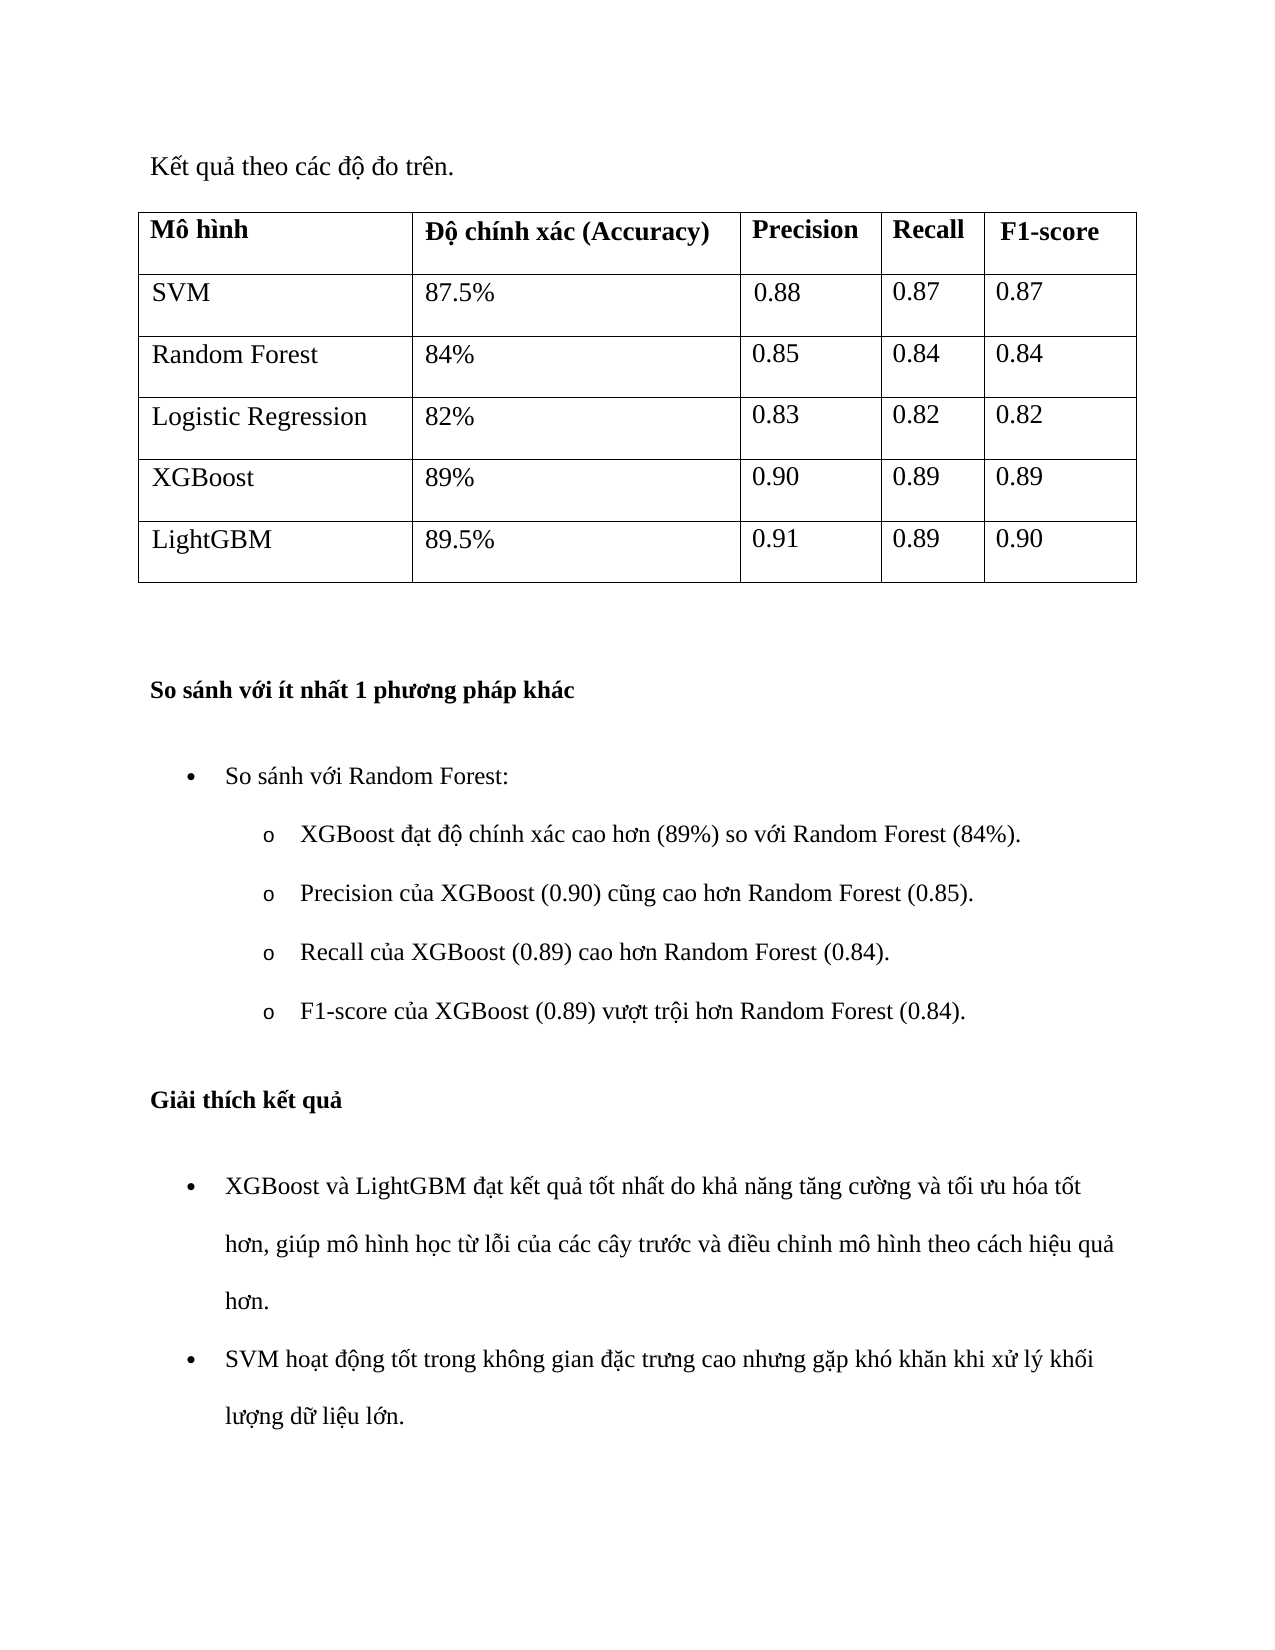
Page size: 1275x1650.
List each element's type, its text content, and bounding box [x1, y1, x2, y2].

table_cell 0.89 [882, 522, 984, 582]
table_header Mô hình [139, 213, 412, 274]
list XGBoost và LightGBM đạt kết quả tốt nhất do khả năng tăng cường và tối ưu hóa tốt hơn, giúp mô hình học từ lỗi của các cây trước và điều chỉnh mô hình theo cách hiệu quả hơn. [187, 1171, 1125, 1315]
table_cell 0.84 [882, 337, 984, 397]
table_cell 0.87 [882, 275, 984, 336]
table_cell 0.89 [882, 460, 984, 521]
list Recall của XGBoost (0.89) cao hơn Random Forest (0.84). [262, 937, 1125, 967]
table_cell 0.91 [741, 522, 881, 582]
table_cell [413, 337, 740, 397]
table_cell 0.90 [741, 460, 881, 521]
table_cell [741, 275, 881, 336]
table_cell 0.87 [985, 275, 1136, 336]
table_header [985, 213, 1136, 274]
list So sánh với Random Forest: [187, 761, 1125, 790]
list F1-score của XGBoost (0.89) vượt trội hơn Random Forest (0.84). [262, 996, 1125, 1026]
table_cell [139, 522, 412, 582]
list Precision của XGBoost (0.90) cũng cao hơn Random Forest (0.85). [262, 878, 1125, 908]
table_cell 0.83 [741, 398, 881, 459]
text Giải thích kết quả [150, 1085, 1125, 1113]
text Kết quả theo các độ đo trên. [150, 150, 1125, 181]
table_cell [139, 275, 412, 336]
table_cell [413, 275, 740, 336]
table_cell 0.82 [985, 398, 1136, 459]
table_cell 0.90 [985, 522, 1136, 582]
table_cell [413, 398, 740, 459]
table_cell 0.82 [882, 398, 984, 459]
table_cell [139, 398, 412, 459]
table_header [413, 213, 740, 274]
table_cell [139, 337, 412, 397]
list SVM hoạt động tốt trong không gian đặc trưng cao nhưng gặp khó khăn khi xử lý khối lượng dữ liệu lớn. [187, 1344, 1125, 1430]
list XGBoost đạt độ chính xác cao hơn (89%) so với Random Forest (84%). [262, 819, 1125, 848]
table_cell [413, 460, 740, 521]
table_cell [413, 522, 740, 582]
table_cell [139, 460, 412, 521]
text So sánh với ít nhất 1 phương pháp khác [150, 675, 1125, 703]
table_cell 0.89 [985, 460, 1136, 521]
table_cell 0.84 [985, 337, 1136, 397]
table_header Precision [741, 213, 881, 274]
table_header Recall [882, 213, 984, 274]
table_cell 0.85 [741, 337, 881, 397]
